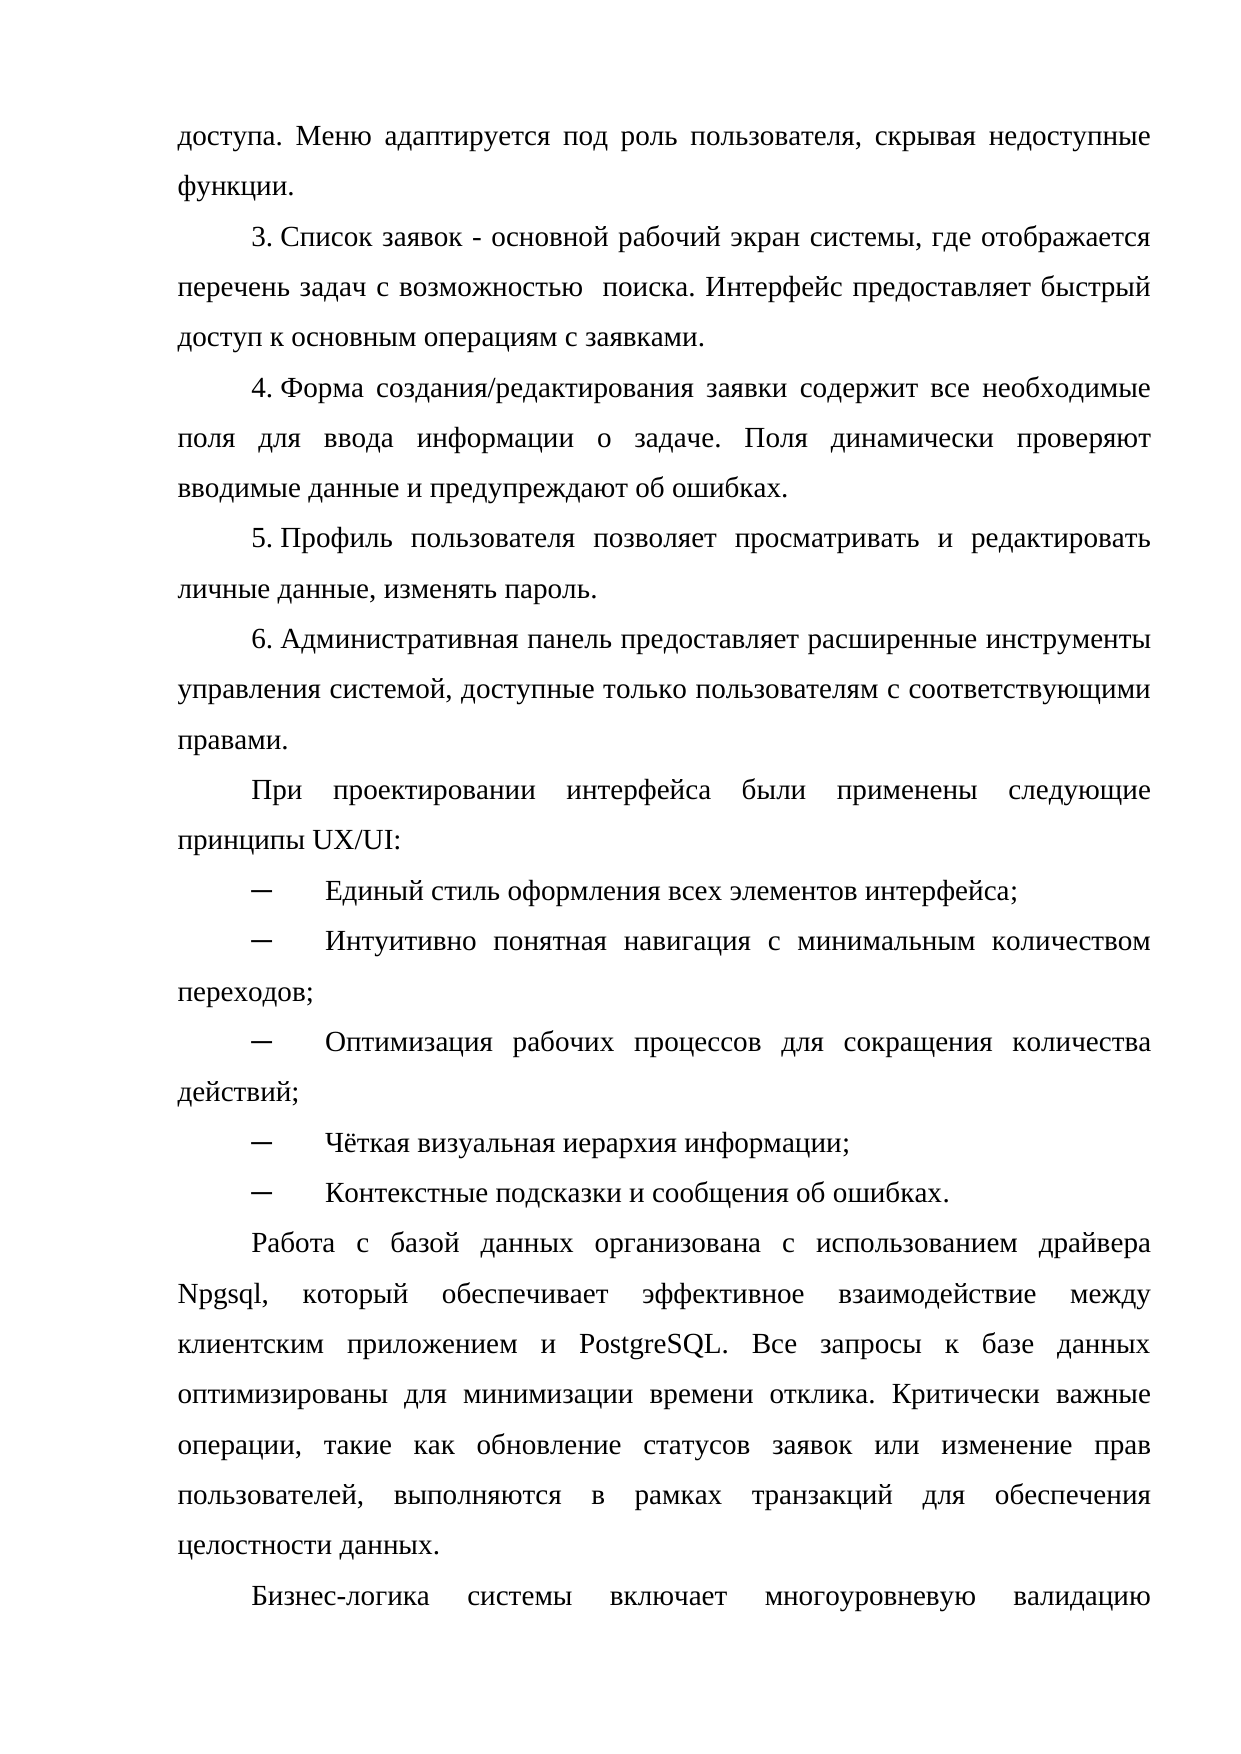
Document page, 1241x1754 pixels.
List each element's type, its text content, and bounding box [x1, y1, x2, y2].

list Интуитивно понятная навигация с минимальным количеством переходов; [177, 923, 1152, 1007]
text При проектировании интерфейса были применены следующие принципы UX/UI: [177, 772, 1152, 856]
list Форма создания/редактирования заявки содержит все необходимые поля для ввода информации о задаче. Поля динамически проверяют вводимые данные и предупреждают об ошибках. [177, 370, 1152, 504]
list Чёткая визуальная иерархия информации; [177, 1125, 1152, 1158]
list Контекстные подсказки и сообщения об ошибках. [177, 1175, 1152, 1209]
list Административная панель предоставляет расширенные инструменты управления системой, доступные только пользователям с соответствующими правами. [177, 621, 1152, 755]
list Оптимизация рабочих процессов для сокращения количества действий; [177, 1024, 1152, 1108]
list Список заявок - основной рабочий экран системы, где отображается перечень задач с возможностью поиска. Интерфейс предоставляет быстрый доступ к основным операциям с заявками. [177, 219, 1152, 353]
list Профиль пользователя позволяет просматривать и редактировать личные данные, изменять пароль. [177, 521, 1152, 604]
list Единый стиль оформления всех элементов интерфейса; [177, 873, 1152, 906]
